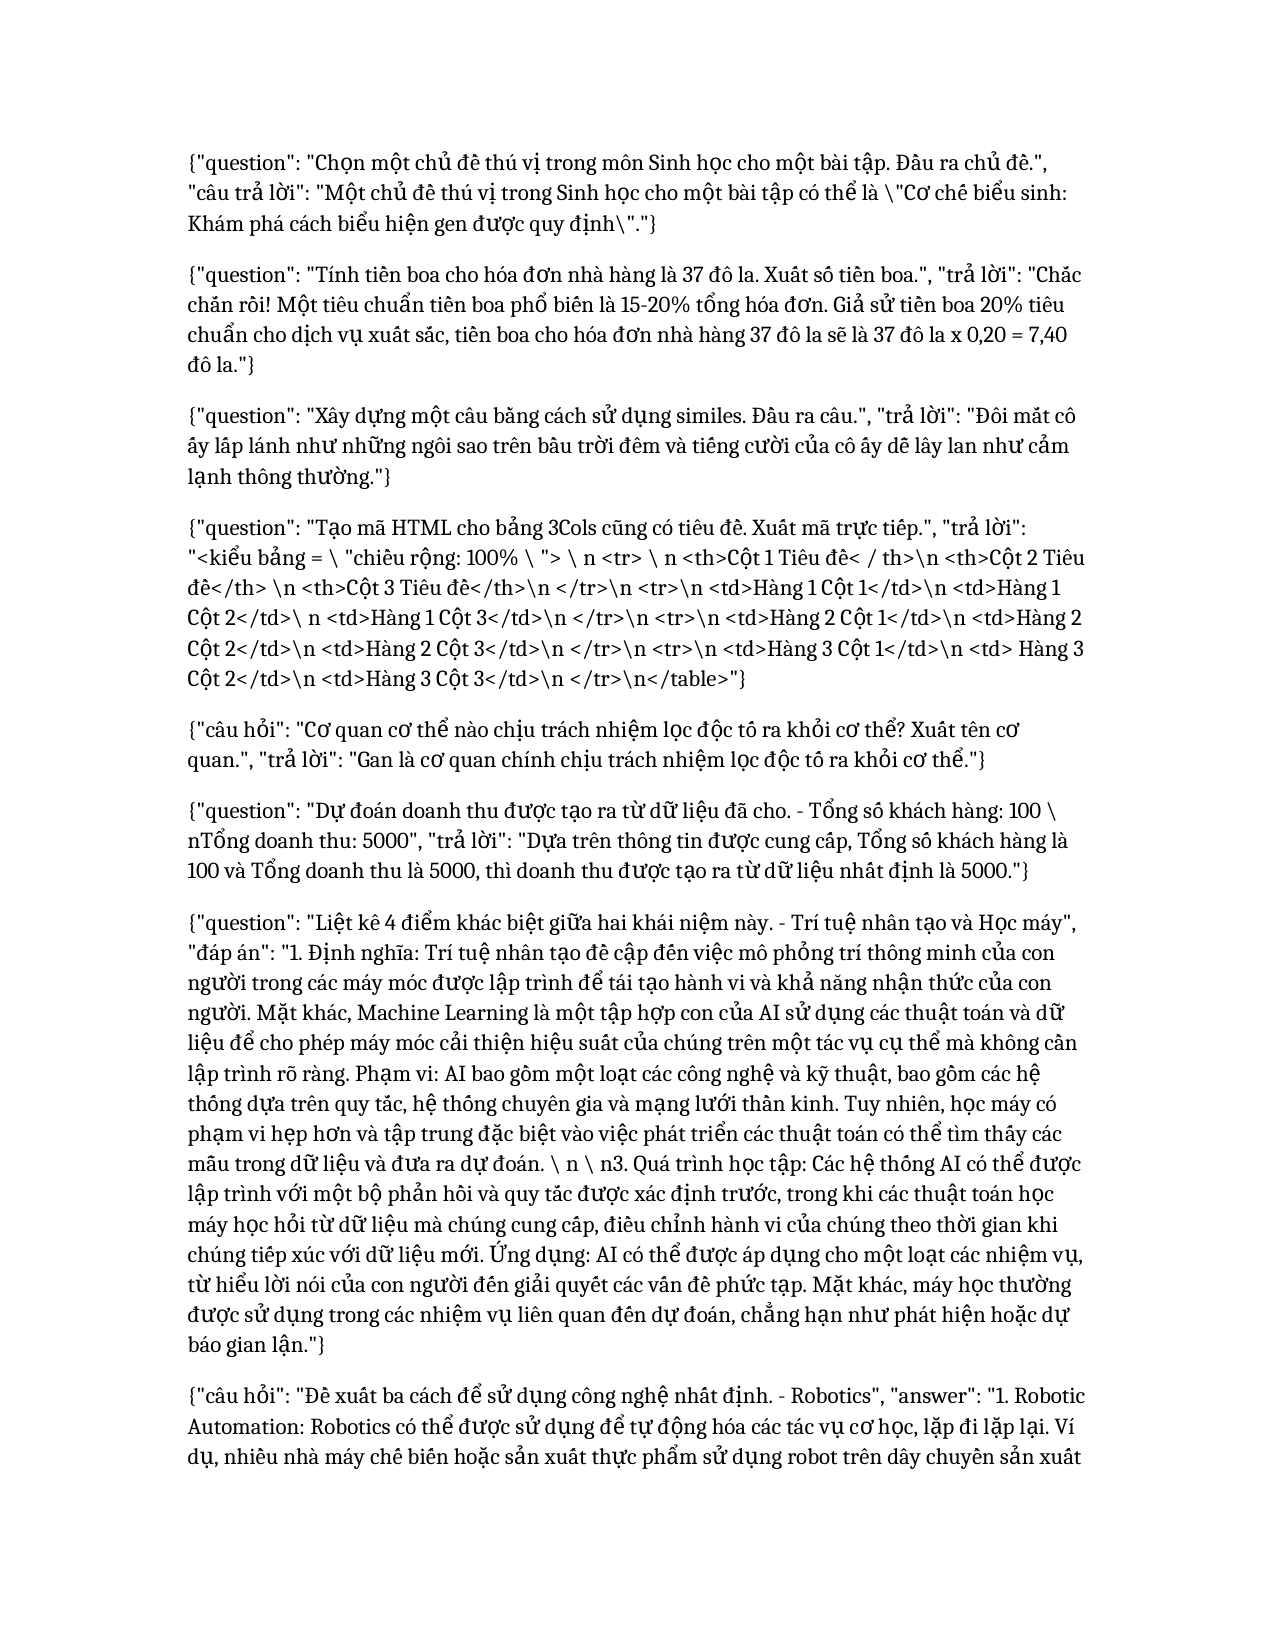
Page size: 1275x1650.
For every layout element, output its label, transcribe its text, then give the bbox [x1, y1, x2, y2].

text {"câu hỏi": "Cơ quan cơ thể nào chịu trách nhiệm lọc độc tố ra khỏi cơ thể? Xuất tên cơ quan.", "trả lời": "Gan là cơ quan chính chịu trách nhiệm lọc độc tố ra khỏi cơ thể."} [187, 717, 1087, 773]
text {"question": "Chọn một chủ đề thú vị trong môn Sinh học cho một bài tập. Đầu ra chủ đề.", "câu trả lời": "Một chủ đề thú vị trong Sinh học cho một bài tập có thể là \"Cơ chế biểu sinh: Khám phá cách biểu hiện gen được quy định\"."} [187, 150, 1087, 237]
text {"question": "Dự đoán doanh thu được tạo ra từ dữ liệu đã cho. - Tổng số khách hàng: 100 \nTổng doanh thu: 5000", "trả lời": "Dựa trên thông tin được cung cấp, Tổng số khách hàng là 100 và Tổng doanh thu là 5000, thì doanh thu được tạo ra từ dữ liệu nhất định là 5000."} [187, 798, 1087, 885]
text {"question": "Tính tiền boa cho hóa đơn nhà hàng là 37 đô la. Xuất số tiền boa.", "trả lời": "Chắc chắn rồi! Một tiêu chuẩn tiền boa phổ biến là 15-20% tổng hóa đơn. Giả sử tiền boa 20% tiêu chuẩn cho dịch vụ xuất sắc, tiền boa cho hóa đơn nhà hàng 37 đô la sẽ là 37 đô la x 0,20 = 7,40 đô la."} [187, 261, 1087, 378]
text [187, 1383, 1087, 1470]
text {"question": "Xây dựng một câu bằng cách sử dụng similes. Đầu ra câu.", "trả lời": "Đôi mắt cô ấy lấp lánh như những ngôi sao trên bầu trời đêm và tiếng cười của cô ấy dễ lây lan như cảm lạnh thông thường."} [187, 403, 1087, 490]
text {"question": "Liệt kê 4 điểm khác biệt giữa hai khái niệm này. - Trí tuệ nhân tạo và Học máy", "đáp án": "1. Định nghĩa: Trí tuệ nhân tạo đề cập đến việc mô phỏng trí thông minh của con người trong các máy móc được lập trình để tái tạo hành vi và khả năng nhận thức của con người. Mặt khác, Machine Learning là một tập hợp con của AI sử dụng các thuật toán và dữ liệu để cho phép máy móc cải thiện hiệu suất của chúng trên một tác vụ cụ thể mà không cần lập trình rõ ràng. Phạm vi: AI bao gồm một loạt các công nghệ và kỹ thuật, bao gồm các hệ thống dựa trên quy tắc, hệ thống chuyên gia và mạng lưới thần kinh. Tuy nhiên, học máy có phạm vi hẹp hơn và tập trung đặc biệt vào việc phát triển các thuật toán có thể tìm thấy các mẫu trong dữ liệu và đưa ra dự đoán. \ n \ n3. Quá trình học tập: Các hệ thống AI có thể được lập trình với một bộ phản hồi và quy tắc được xác định trước, trong khi các thuật toán học máy học hỏi từ dữ liệu mà chúng cung cấp, điều chỉnh hành vi của chúng theo thời gian khi chúng tiếp xúc với dữ liệu mới. Ứng dụng: AI có thể được áp dụng cho một loạt các nhiệm vụ, từ hiểu lời nói của con người đến giải quyết các vấn đề phức tạp. Mặt khác, máy học thường được sử dụng trong các nhiệm vụ liên quan đến dự đoán, chẳng hạn như phát hiện hoặc dự báo gian lận."} [187, 909, 1087, 1359]
text {"question": "Tạo mã HTML cho bảng 3Cols cũng có tiêu đề. Xuất mã trực tiếp.", "trả lời": "<kiểu bảng = \ "chiều rộng: 100% \ "> \ n <tr> \ n <th>Cột 1 Tiêu đề< / th>\n <th>Cột 2 Tiêu đề</th> \n <th>Cột 3 Tiêu đề</th>\n </tr>\n <tr>\n <td>Hàng 1 Cột 1</td>\n <td>Hàng 1 Cột 2</td>\ n <td>Hàng 1 Cột 3</td>\n </tr>\n <tr>\n <td>Hàng 2 Cột 1</td>\n <td>Hàng 2 Cột 2</td>\n <td>Hàng 2 Cột 3</td>\n </tr>\n <tr>\n <td>Hàng 3 Cột 1</td>\n <td> Hàng 3 Cột 2</td>\n <td>Hàng 3 Cột 3</td>\n </tr>\n</table>"} [187, 514, 1087, 692]
